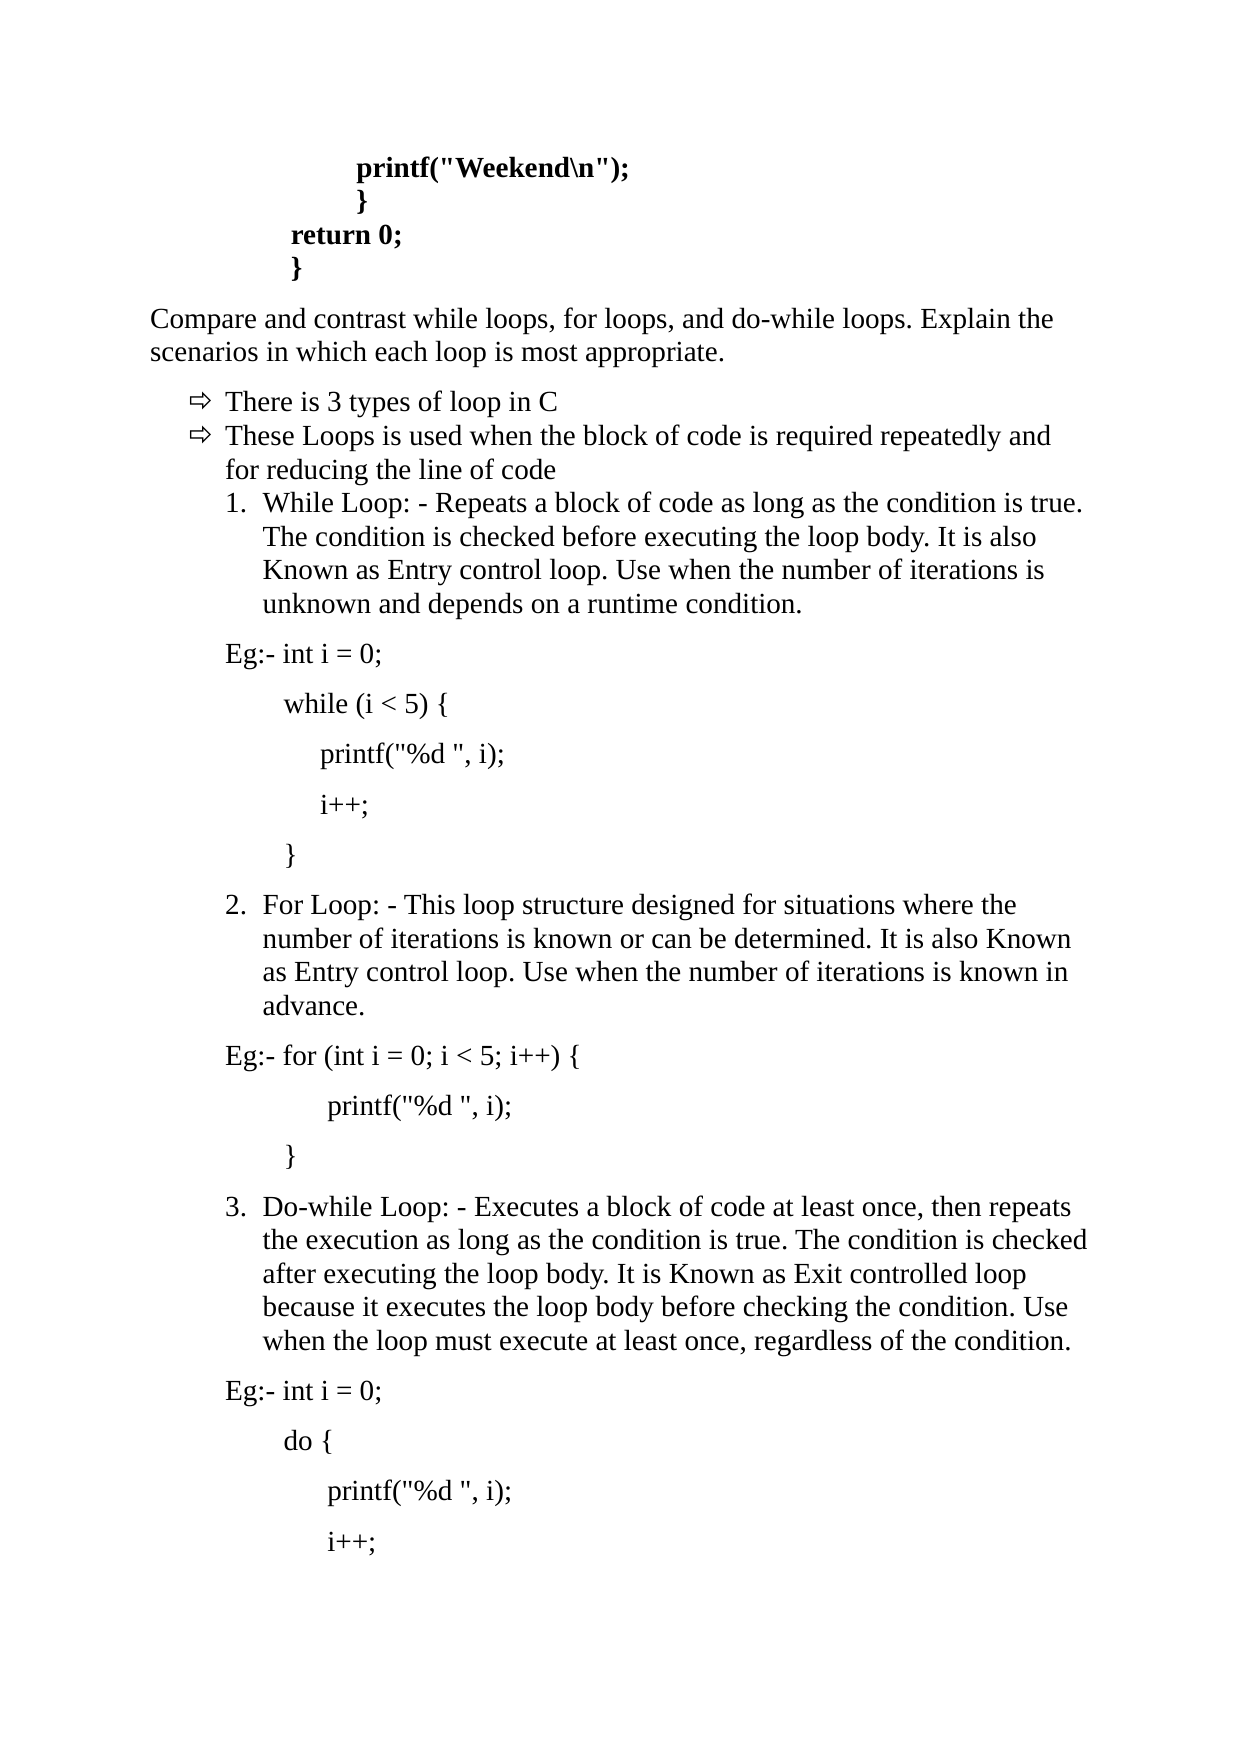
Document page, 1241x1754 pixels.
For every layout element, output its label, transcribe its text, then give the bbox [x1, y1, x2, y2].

list These Loops is used when the block of code is required repeatedly and for reducing the line of code [187, 418, 1090, 485]
list Do-while Loop: - Executes a block of code at least once, then repeats the execution as long as the condition is true. The condition is checked after executing the loop body. It is Known as Exit controlled loop because it executes the loop body before checking the condition. Use when the loop must execute at least once, regardless of the condition. [225, 1189, 1090, 1356]
list For Loop: - This loop structure designed for situations where the number of iterations is known or can be determined. It is also Known as Entry control loop. Use when the number of iterations is known in advance. [225, 887, 1090, 1021]
list While Loop: - Repeats a block of code as long as the condition is true. The condition is checked before executing the loop body. It is also Known as Entry control loop. Use when the number of iterations is unknown and depends on a runtime condition. [225, 485, 1090, 619]
text do { [225, 1423, 1090, 1457]
list printf("Weekend\n"); [225, 150, 1090, 183]
text i++; [225, 1524, 1090, 1557]
text Eg:- int i = 0; [225, 636, 1090, 670]
text Eg:- for (int i = 0; i < 5; i++) { [225, 1038, 1090, 1072]
text } [225, 1138, 1090, 1172]
text i++; [225, 787, 1090, 820]
text printf("%d ", i); [225, 1088, 1090, 1122]
text Compare and contrast while loops, for loops, and do-while loops. Explain the scenarios in which each loop is most appropriate. [150, 301, 1090, 368]
list return 0; [225, 217, 1090, 251]
text while (i < 5) { [225, 686, 1090, 720]
text Eg:- int i = 0; [225, 1373, 1090, 1407]
text printf("%d ", i); [225, 1473, 1090, 1507]
list There is 3 types of loop in C [187, 384, 1090, 418]
text } [225, 837, 1090, 871]
list } [225, 251, 1090, 284]
list } [225, 183, 1090, 217]
text printf("%d ", i); [225, 737, 1090, 770]
